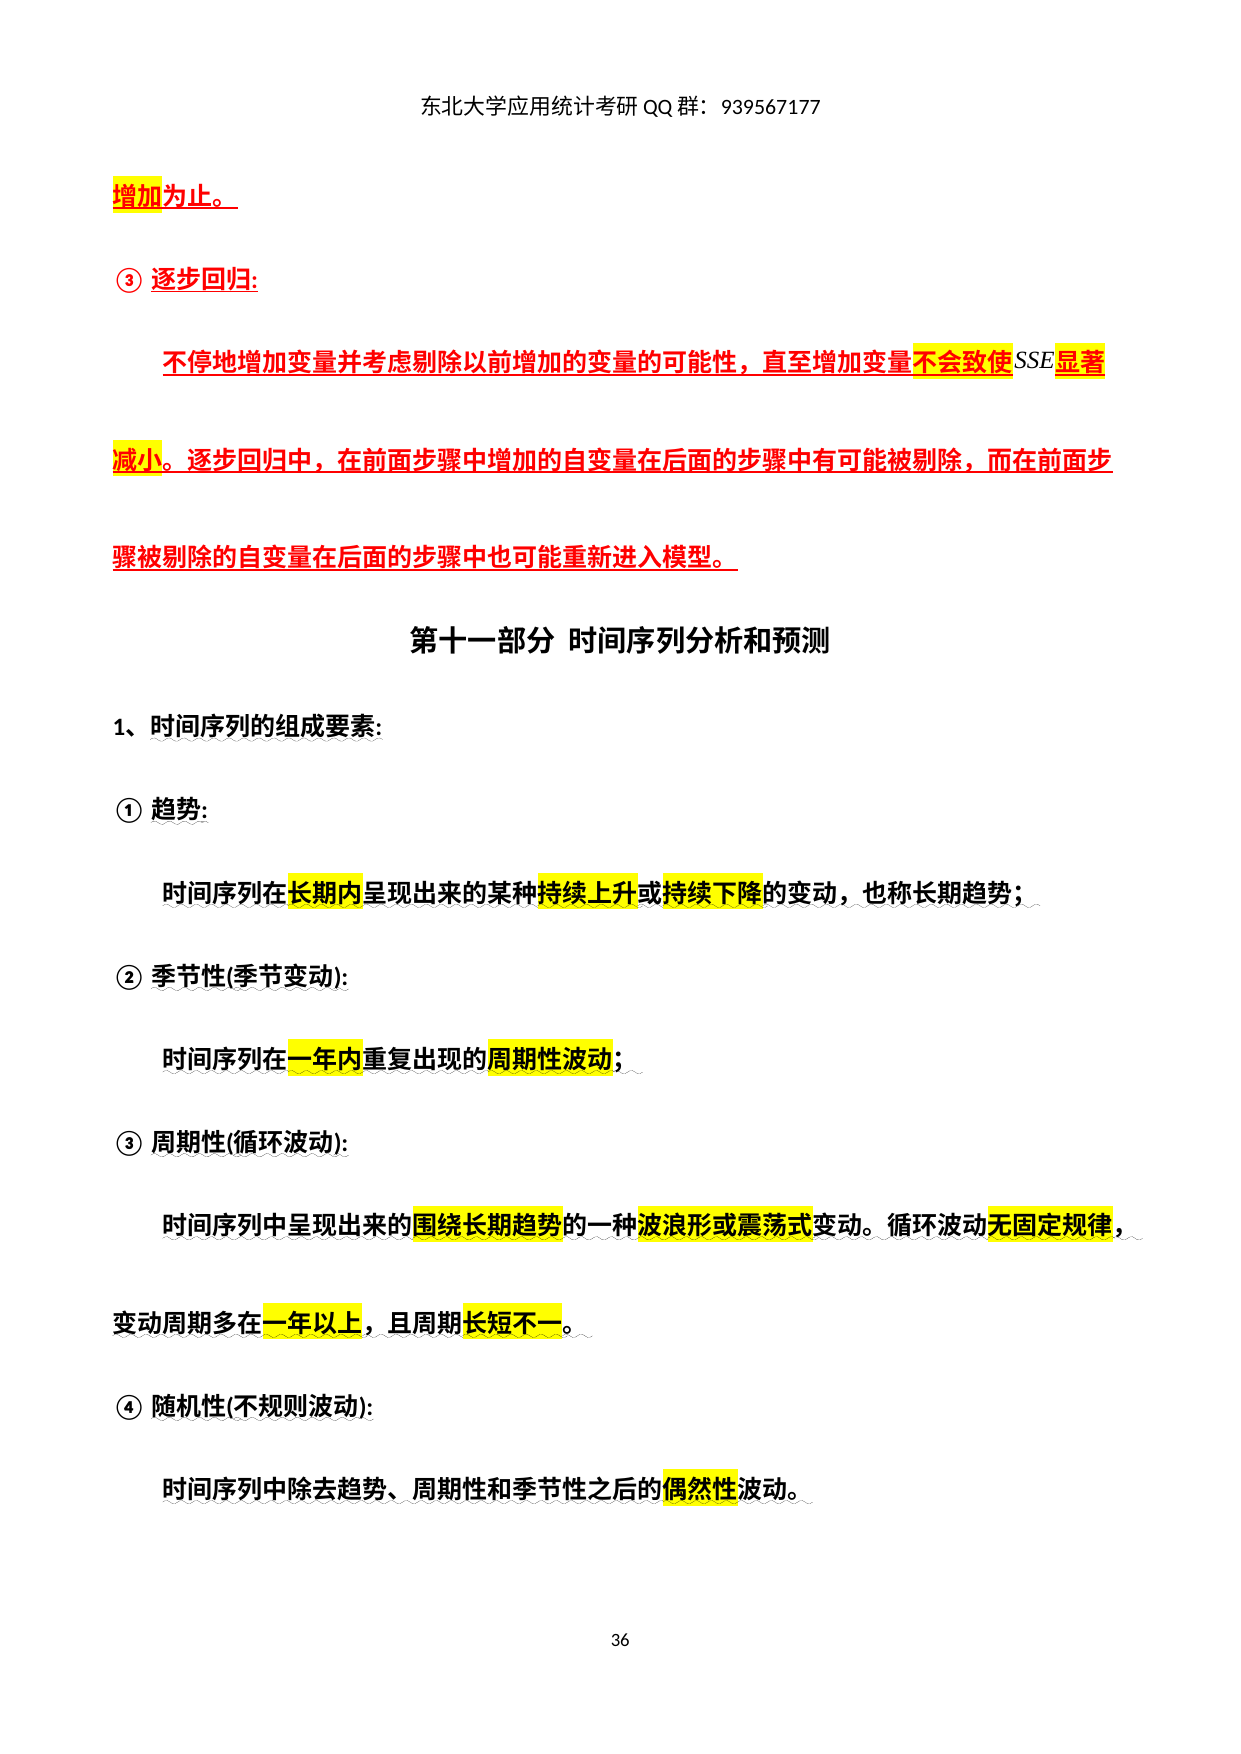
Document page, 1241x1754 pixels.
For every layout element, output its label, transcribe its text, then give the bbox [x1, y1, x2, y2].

text ④随机性(不规则波动): [112, 1372, 1128, 1437]
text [112, 162, 1128, 227]
text ③逐步回归: [112, 245, 1128, 310]
text 时间序列中除去趋势、周期性和季节性之后的偶然性波动。 [112, 1455, 1128, 1520]
text 时间序列在长期内呈现出来的某种持续上升或持续下降的变动，也称长期趋势； [112, 859, 1128, 924]
text 1、时间序列的组成要素: [112, 692, 1128, 757]
text 时间序列在一年内重复出现的周期性波动； [112, 1025, 1128, 1090]
text 时间序列中呈现出来的围绕长期趋势的一种波浪形或震荡式变动。循环波动无固定规律，变动周期多在一年以上，且周期长短不一。 [112, 1191, 1128, 1354]
text 第十一部分 时间序列分析和预测 [112, 606, 1128, 671]
text ③周期性(循环波动): [112, 1108, 1128, 1173]
text 不停地增加变量并考虑剔除以前增加的变量的可能性，直至增加变量不会致使显著减小。逐步回归中，在前面步骤中增加的自变量在后面的步骤中有可能被剔除，而在前面步骤被剔除的自变量在后面的步骤中也可能重新进入模型。 [112, 328, 1128, 588]
text ②季节性(季节变动): [112, 942, 1128, 1007]
text ①趋势: [112, 776, 1128, 841]
